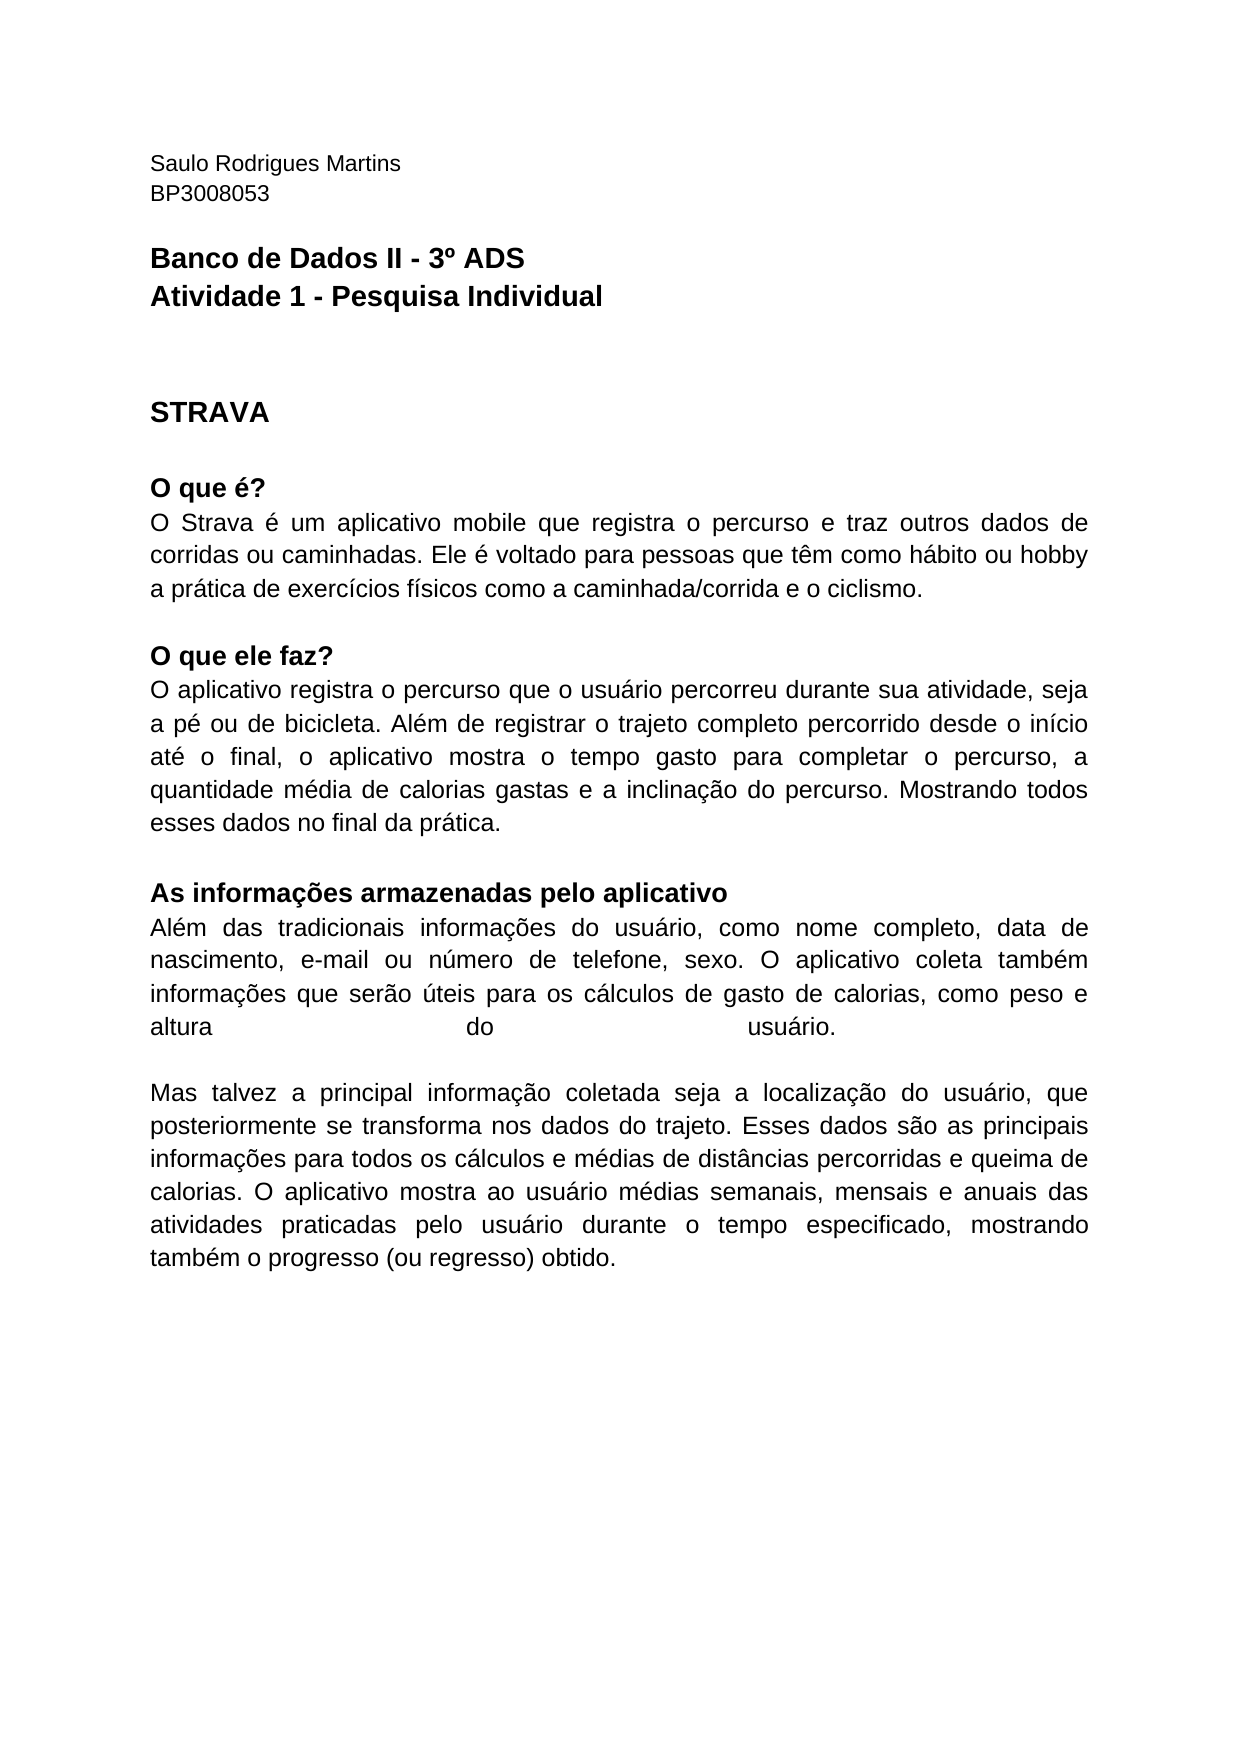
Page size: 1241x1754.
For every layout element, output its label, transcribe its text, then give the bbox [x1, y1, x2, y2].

text O aplicativo registra o percurso que o usuário percorreu durante sua atividade, seja a pé ou de bicicleta. Além de registrar o trajeto completo percorrido desde o início até o final, o aplicativo mostra o tempo gasto para completar o percurso, a quantidade média de calorias gastas e a inclinação do percurso. Mostrando todos esses dados no final da prática. [150, 676, 1090, 836]
text Saulo Rodrigues Martins BP3008053 [150, 150, 1090, 207]
text Banco de Dados II - 3º ADS [150, 241, 1090, 274]
text O que ele faz? [150, 639, 1090, 671]
text O Strava é um aplicativo mobile que registra o percurso e traz outros dados de corridas ou caminhadas. Ele é voltado para pessoas que têm como hábito ou hobby a prática de exercícios físicos como a caminhada/corrida e o ciclismo. [150, 507, 1090, 602]
text As informações armazenadas pelo aplicativo [150, 877, 1090, 908]
text Atividade 1 - Pesquisa Individual [150, 279, 1090, 313]
text STRAVA O que é? [150, 395, 1090, 503]
text Além das tradicionais informações do usuário, como nome completo, data de nascimento, e-mail ou número de telefone, sexo. O aplicativo coleta também informações que serão úteis para os cálculos de gasto de calorias, como peso e altura do usuário. Mas talvez a principal informação coletada seja a localização do usuário, que posteriormente se transforma nos dados do trajeto. Esses dados são as principais informações para todos os cálculos e médias de distâncias percorridas e queima de calorias. O aplicativo mostra ao usuário médias semanais, mensais e anuais das atividades praticadas pelo usuário durante o tempo especificado, mostrando também o progresso (ou regresso) obtido. [150, 912, 1090, 1271]
